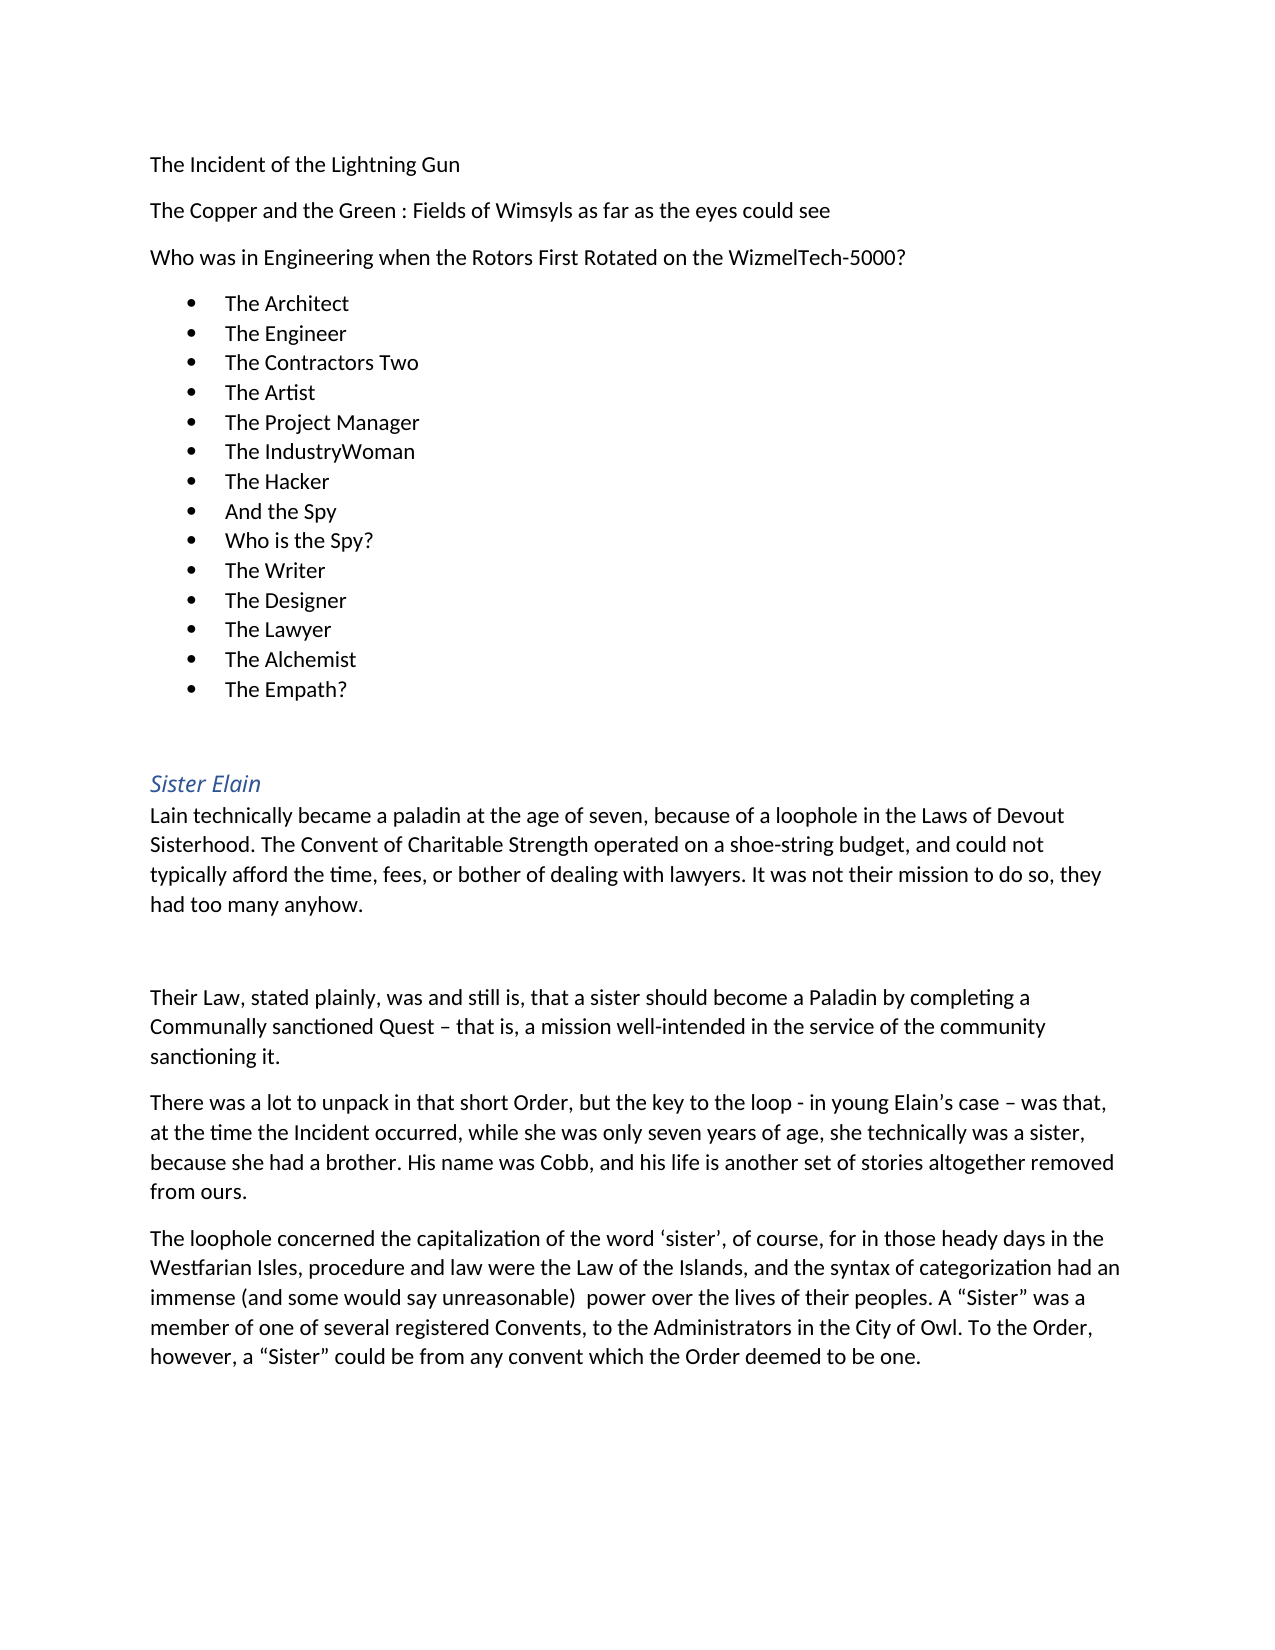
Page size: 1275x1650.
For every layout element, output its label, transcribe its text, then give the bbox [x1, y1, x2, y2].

list The Empath? [187, 675, 1125, 703]
text Lain technically became a paladin at the age of seven, because of a loophole in the Laws of Devout Sisterhood. The Convent of Charitable Strength operated on a shoe-string budget, and could not typically afford the time, fees, or bother of dealing with lawyers. It was not their mission to do so, they had too many anyhow. [150, 801, 1125, 918]
text The loophole concerned the capitalization of the word ‘sister’, of course, for in those heady days in the Westfarian Isles, procedure and law were the Law of the Islands, and the syntax of categorization had an immense (and some would say unreasonable) power over the lives of their peoples. A “Sister” was a member of one of several registered Convents, to the Administrators in the City of Owl. To the Order, however, a “Sister” could be from any convent which the Order deemed to be one. [150, 1224, 1125, 1371]
list Who is the Spy? [187, 527, 1125, 554]
text The Copper and the Green : Fields of Wimsyls as far as the eyes could see [150, 196, 1125, 224]
list The Hacker [187, 467, 1125, 495]
text The Incident of the Lightning Gun [150, 150, 1125, 178]
text Who was in Engineering when the Rotors First Rotated on the WizmelTech-5000? [150, 243, 1125, 271]
list The Designer [187, 586, 1125, 614]
list The Alchemist [187, 645, 1125, 673]
text Their Law, stated plainly, was and still is, that a sister should become a Paladin by completing a Communally sanctioned Quest – that is, a mission well-intended in the service of the community sanctioning it. [150, 983, 1125, 1070]
list The Architect [187, 289, 1125, 317]
list The IndustryWoman [187, 437, 1125, 466]
list The Lawyer [187, 616, 1125, 644]
text There was a lot to unpack in that short Order, but the key to the loop - in young Elain’s case – was that, at the time the Incident occurred, while she was only seven years of age, she technically was a sister, because she had a brother. His name was Cobb, and his life is another set of stories altogether removed from ours. [150, 1088, 1125, 1205]
list The Artist [187, 378, 1125, 406]
list The Contractors Two [187, 348, 1125, 376]
list The Project Manager [187, 408, 1125, 436]
subtitle Sister Elain [150, 768, 1125, 799]
list And the Spy [187, 497, 1125, 525]
list The Engineer [187, 319, 1125, 347]
list The Writer [187, 556, 1125, 584]
